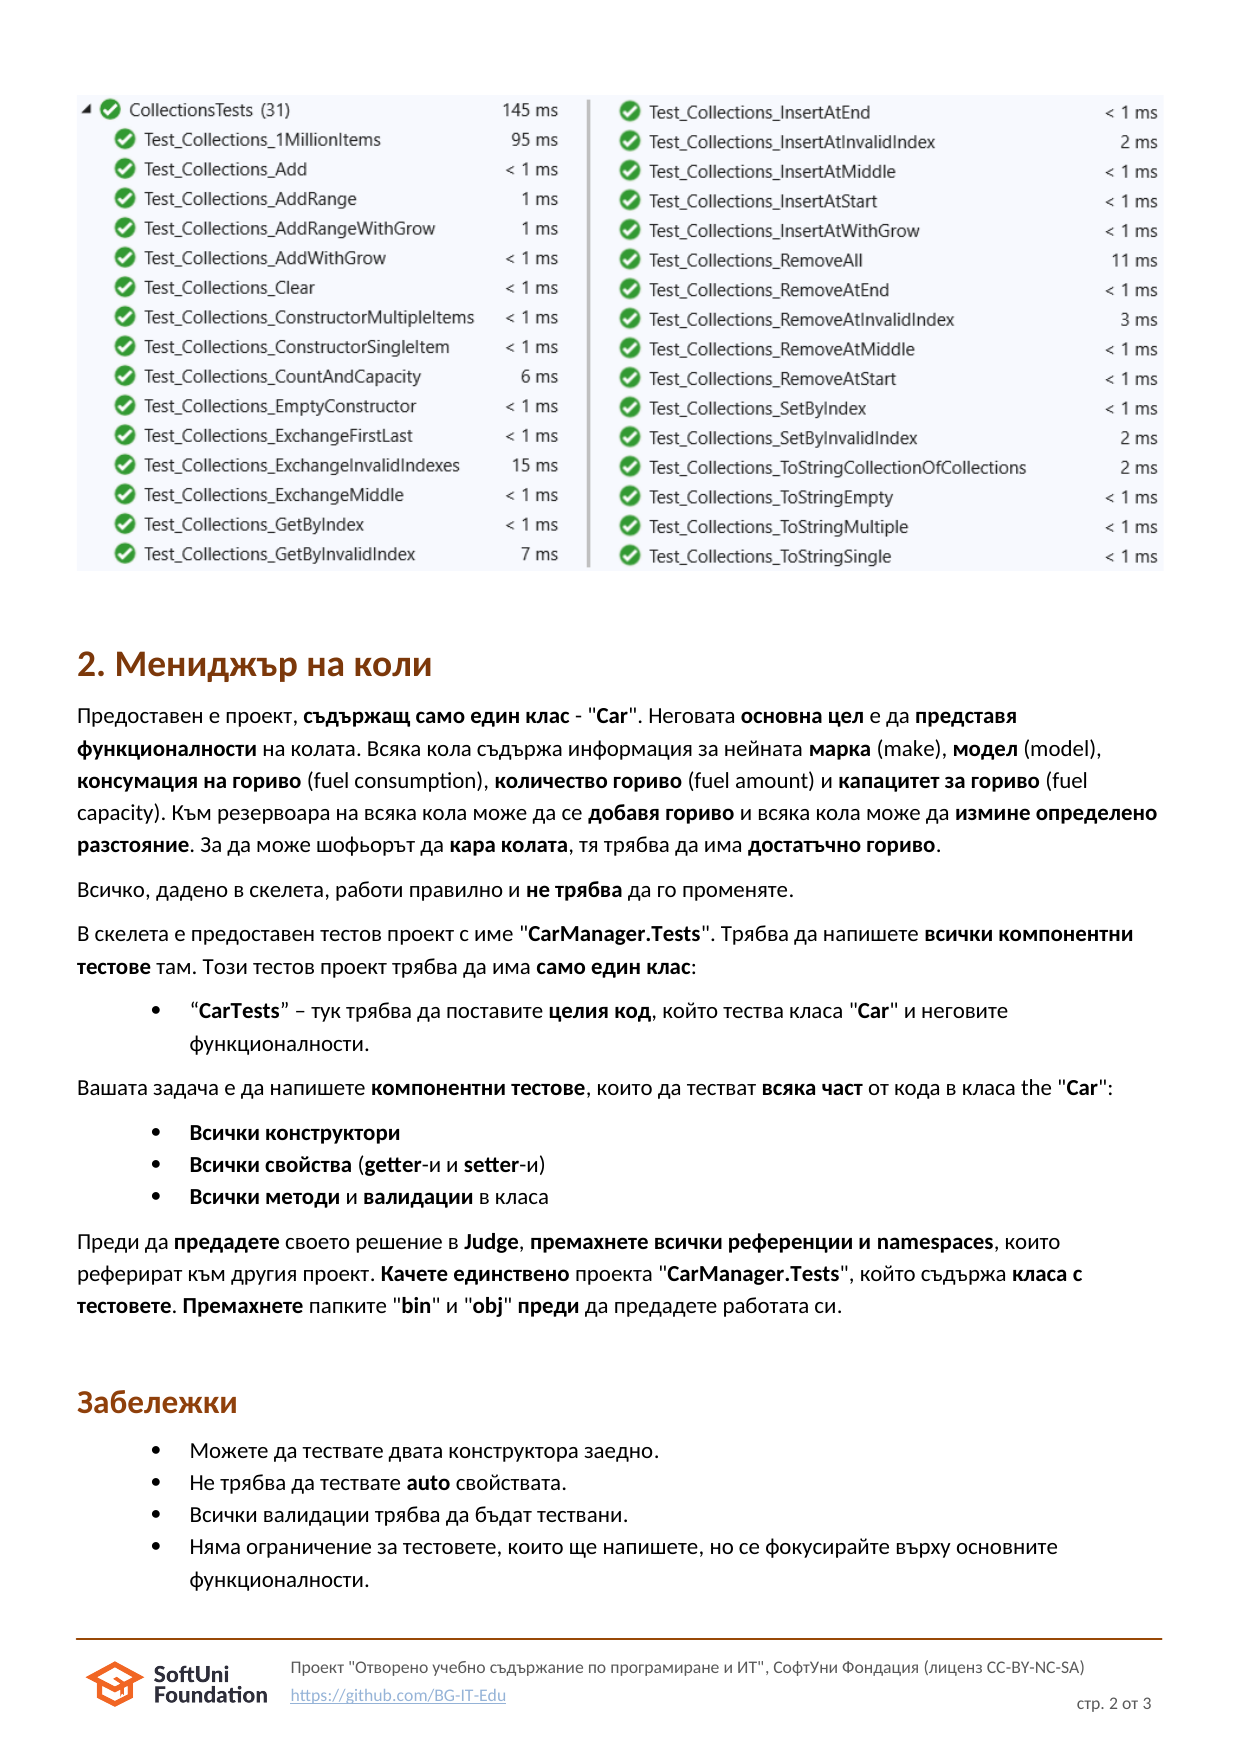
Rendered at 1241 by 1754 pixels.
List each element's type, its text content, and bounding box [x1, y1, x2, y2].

text В скелета е предоставен тестов проект с име "CarManager.Tests". Трябва да напишете всички компонентни тестове там. Този тестов проект трябва да има само един клас: [77, 919, 1163, 980]
picture [85, 1661, 267, 1707]
subtitle Мениджър на коли [77, 640, 1163, 686]
list Всички свойства (getter-и и setter-и) [152, 1150, 1163, 1178]
list Всички конструктори [152, 1118, 1163, 1146]
list Всички методи и валидации в класа [152, 1182, 1163, 1210]
text Предоставен е проект, съдържащ само един клас - "Car". Неговата основна цел е да представя функционалности на колата. Всяка кола съдържа информация за нейната марка (make), модел (model), консумация на гориво (fuel consumption), количество гориво (fuel amount) и капацитет за гориво (fuel capacity). Към резервоара на всяка кола може да се добавя гориво и всяка кола може да измине определено разстояние. За да може шофьорът да кара колата, тя трябва да има достатъчно гориво. [77, 701, 1163, 858]
list Можете да тествате двата конструктора заедно. [152, 1436, 1163, 1464]
subtitle Забележки [77, 1381, 1163, 1422]
list “CarTests” – тук трябва да поставите целия код, който тества класа "Car" и неговите функционалности. [152, 996, 1163, 1057]
list Всички валидации трябва да бъдат тествани. [152, 1500, 1163, 1528]
list Няма ограничение за тестовете, които ще напишете, но се фокусирайте върху основните функционалности. [152, 1532, 1163, 1593]
text Преди да предадете своето решение в Judge, премахнете всички референции и namespaces, които реферират към другия проект. Качете единствено проекта "CarManager.Tests", който съдържа класа с тестовете. Премахнете папките "bin" и "obj" преди да предадете работата си. [77, 1227, 1163, 1319]
list Не трябва да тествате auto свойствата. [152, 1468, 1163, 1496]
text Всичко, дадено в скелета, работи правилно и не трябва да го променяте. [77, 875, 1163, 903]
picture [76, 95, 1164, 571]
text Вашата задача е да напишете компонентни тестове, които да тестват всяка част от кода в класа the "Car": [77, 1073, 1163, 1101]
